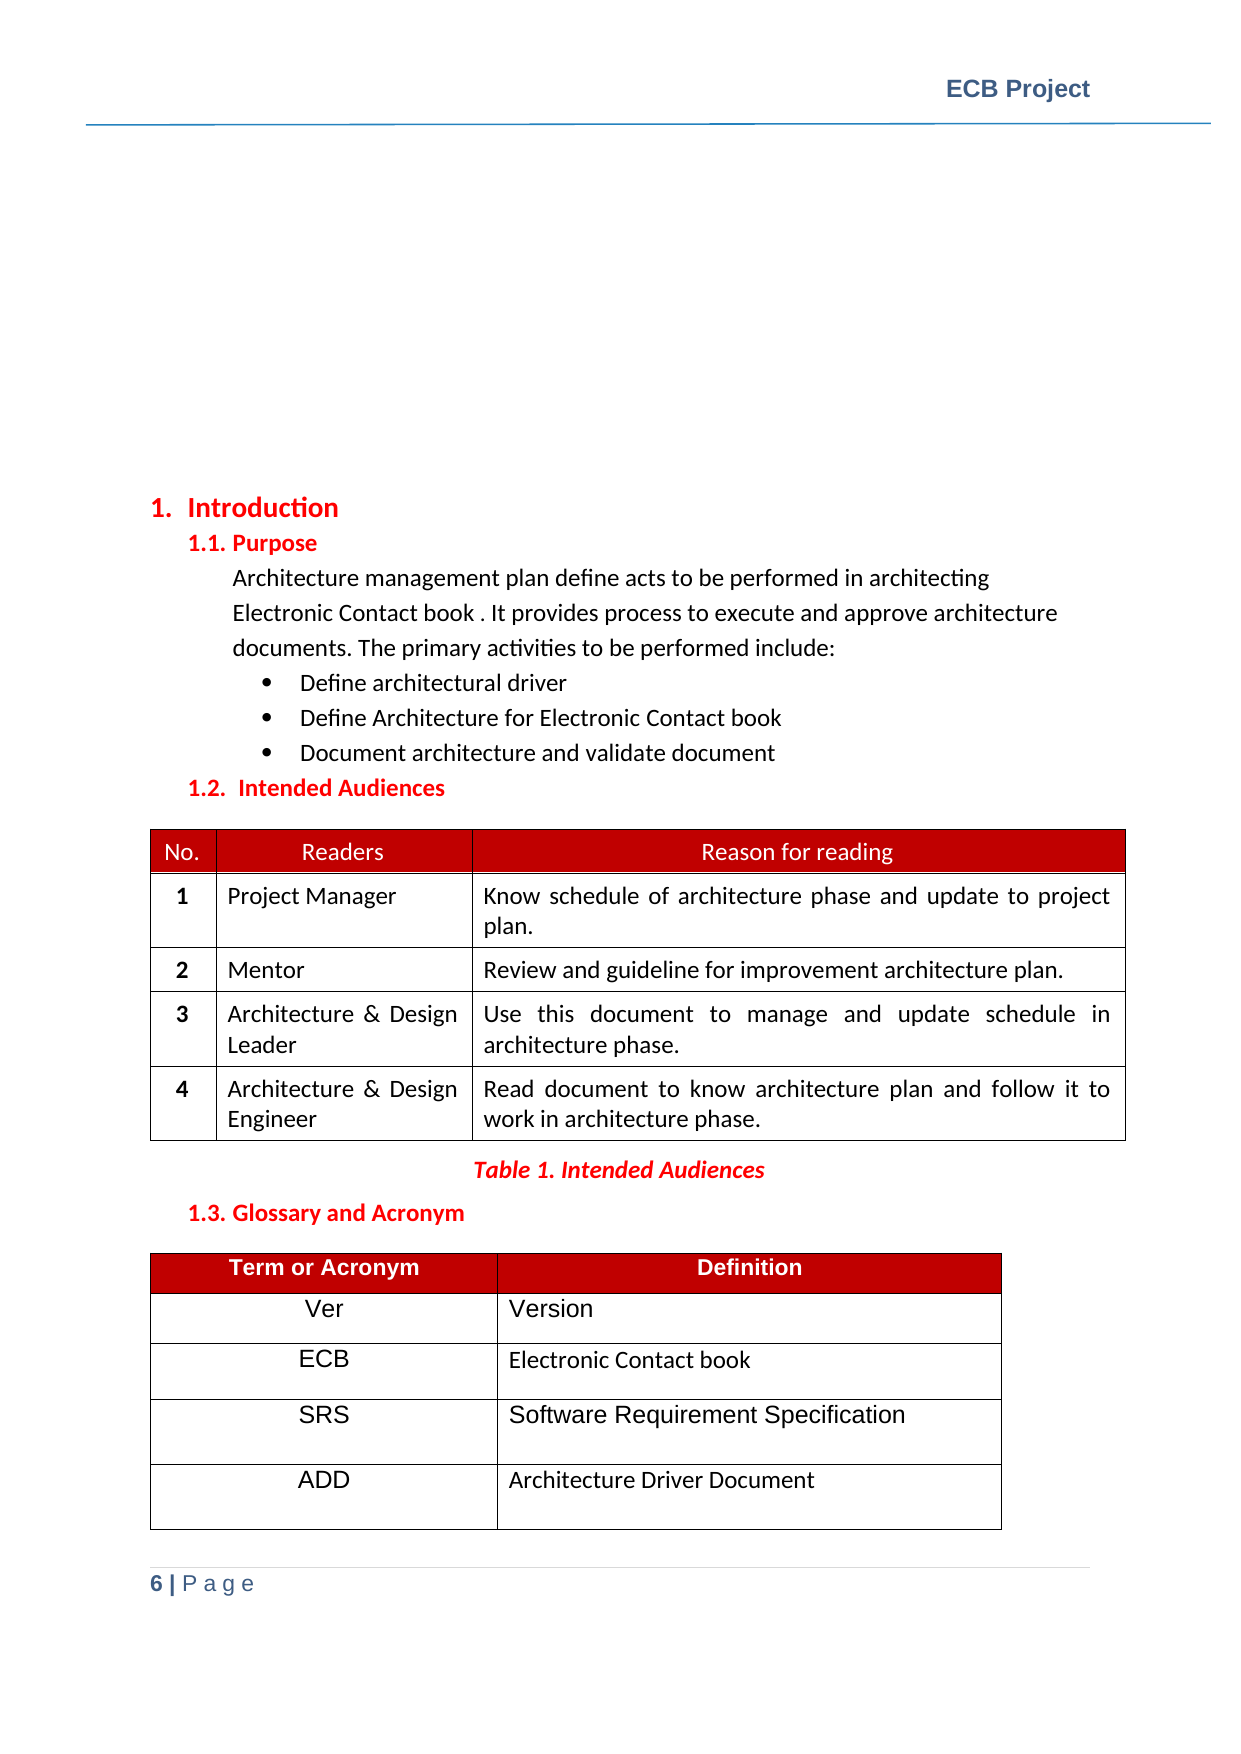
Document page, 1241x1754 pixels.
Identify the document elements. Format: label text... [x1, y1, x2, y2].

table_header Reason for reading [473, 830, 1125, 872]
table_cell Know schedule of architecture phase and update to project plan. [473, 874, 1125, 947]
table_cell Architecture & Design Engineer [217, 1067, 472, 1140]
table_cell Software Requirement Specification [498, 1400, 1001, 1463]
table_cell Mentor [217, 948, 472, 991]
table_cell Electronic Contact book [498, 1344, 1001, 1399]
table_cell 1 [151, 874, 216, 947]
table_cell Version [498, 1294, 1001, 1343]
table_cell Ver [151, 1294, 497, 1343]
table_header Definition [498, 1254, 1001, 1293]
list Define Architecture for Electronic Contact book [262, 703, 1090, 733]
list Purpose [187, 528, 1090, 558]
table_cell 2 [151, 948, 216, 991]
list Introduction [150, 489, 1090, 525]
list Architecture management plan define acts to be performed in architecting Electronic Contact book . It provides process to execute and approve architecture documents. The primary activities to be performed include: [232, 563, 1090, 663]
table_cell 4 [151, 1067, 216, 1140]
table_header Readers [217, 830, 472, 872]
table_cell Review and guideline for improvement architecture plan. [473, 948, 1125, 991]
table_cell Use this document to manage and update schedule in architecture phase. [473, 992, 1125, 1066]
table_header No. [151, 830, 216, 872]
list Document architecture and validate document [262, 738, 1090, 768]
table_cell Architecture & Design Leader [217, 992, 472, 1066]
table_cell ECB [151, 1344, 497, 1399]
list Glossary and Acronym [187, 1197, 1090, 1227]
table_cell Read document to know architecture plan and follow it to work in architecture phase. [473, 1067, 1125, 1140]
list Define architectural driver [262, 668, 1090, 698]
list Intended Audiences [187, 773, 1090, 803]
table_header Term or Acronym [151, 1254, 497, 1293]
table_cell Project Manager [217, 874, 472, 947]
text Table 1. Intended Audiences [150, 1154, 1090, 1184]
table_cell 3 [151, 992, 216, 1066]
table_cell Architecture Driver Document [498, 1465, 1001, 1528]
table_cell SRS [151, 1400, 497, 1463]
table_cell ADD [151, 1465, 497, 1528]
